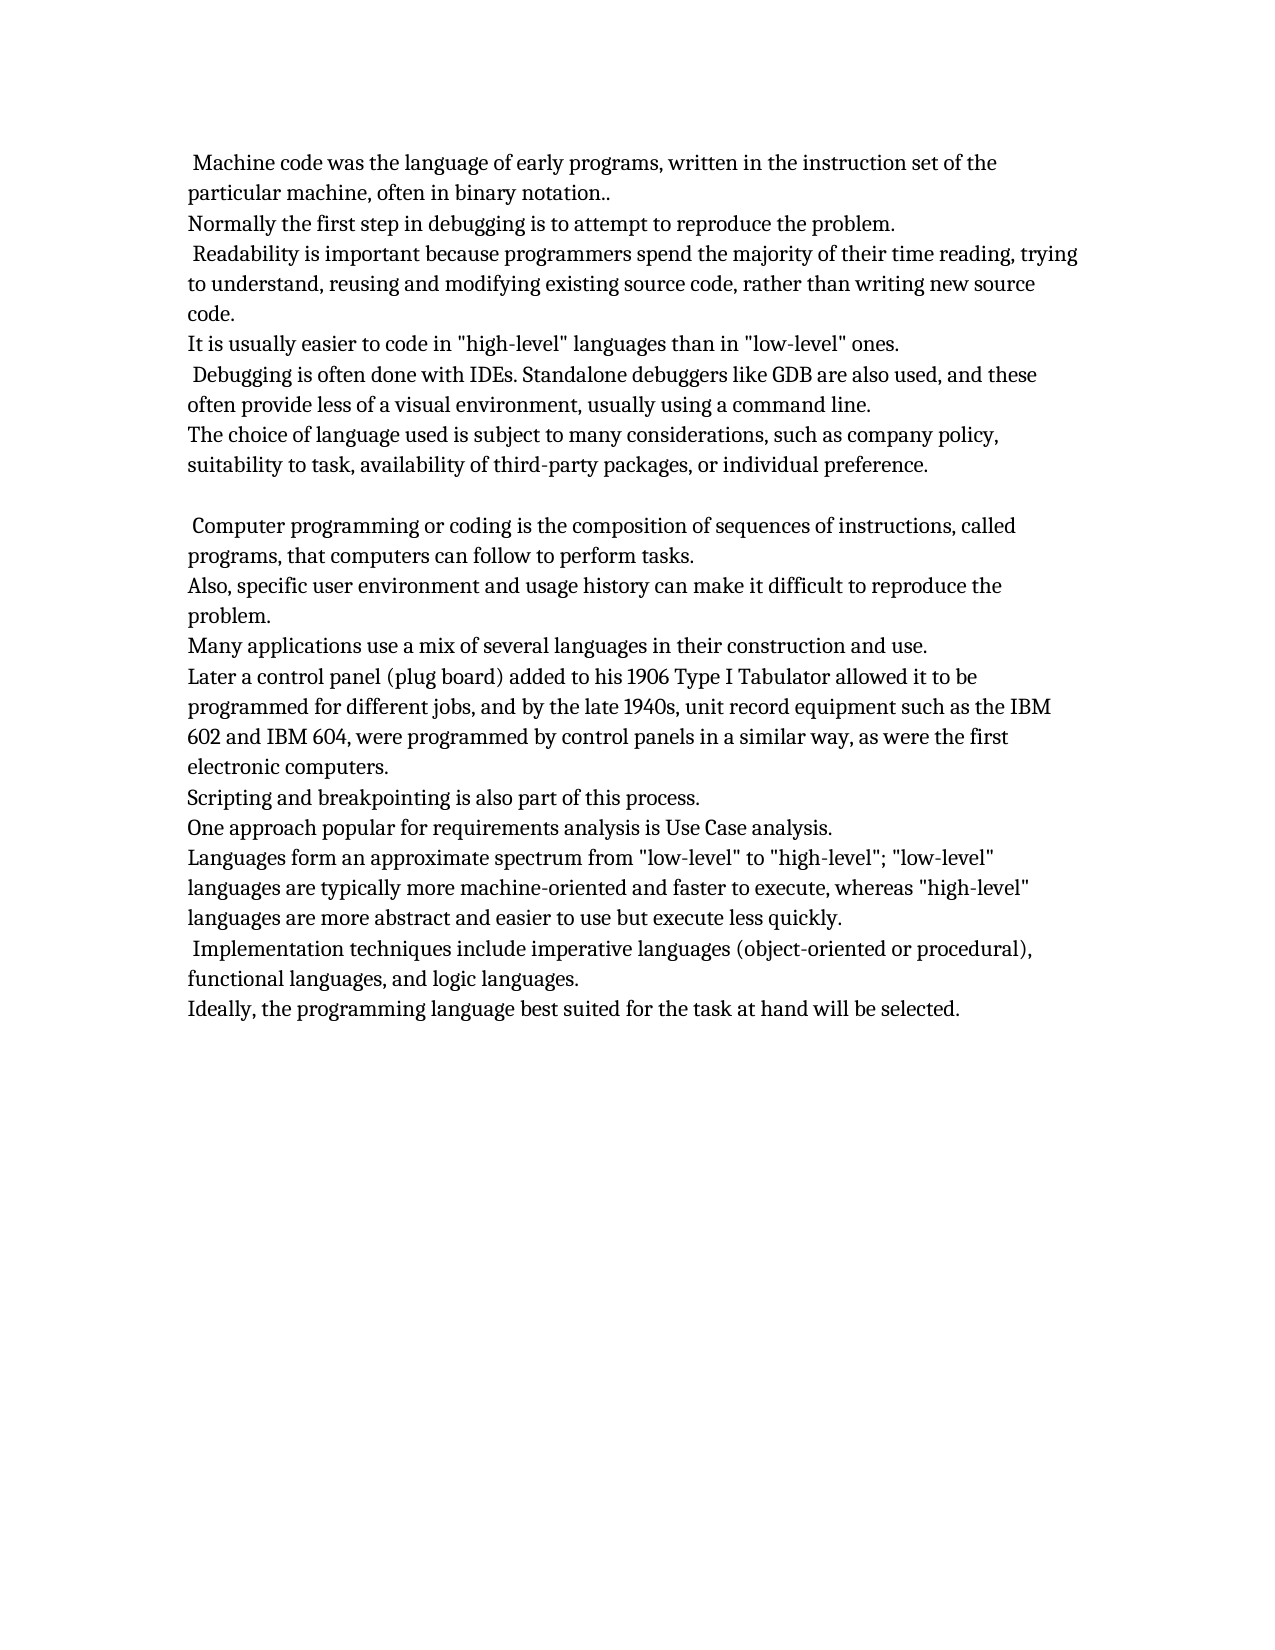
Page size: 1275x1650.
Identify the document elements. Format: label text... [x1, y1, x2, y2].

text Machine code was the language of early programs, written in the instruction set of the particular machine, often in binary notation.. Normally the first step in debugging is to attempt to reproduce the problem. Readability is important because programmers spend the majority of their time reading, trying to understand, reusing and modifying existing source code, rather than writing new source code. It is usually easier to code in "high-level" languages than in "low-level" ones. Debugging is often done with IDEs. Standalone debuggers like GDB are also used, and these often provide less of a visual environment, usually using a command line. The choice of language used is subject to many considerations, such as company policy, suitability to task, availability of third-party packages, or individual preference. Computer programming or coding is the composition of sequences of instructions, called programs, that computers can follow to perform tasks. Also, specific user environment and usage history can make it difficult to reproduce the problem. Many applications use a mix of several languages in their construction and use. Later a control panel (plug board) added to his 1906 Type I Tabulator allowed it to be programmed for different jobs, and by the late 1940s, unit record equipment such as the IBM 602 and IBM 604, were programmed by control panels in a similar way, as were the first electronic computers. Scripting and breakpointing is also part of this process. One approach popular for requirements analysis is Use Case analysis. Languages form an approximate spectrum from "low-level" to "high-level"; "low-level" languages are typically more machine-oriented and faster to execute, whereas "high-level" languages are more abstract and easier to use but execute less quickly. Implementation techniques include imperative languages (object-oriented or procedural), functional languages, and logic languages. Ideally, the programming language best suited for the task at hand will be selected. [187, 150, 1087, 1022]
